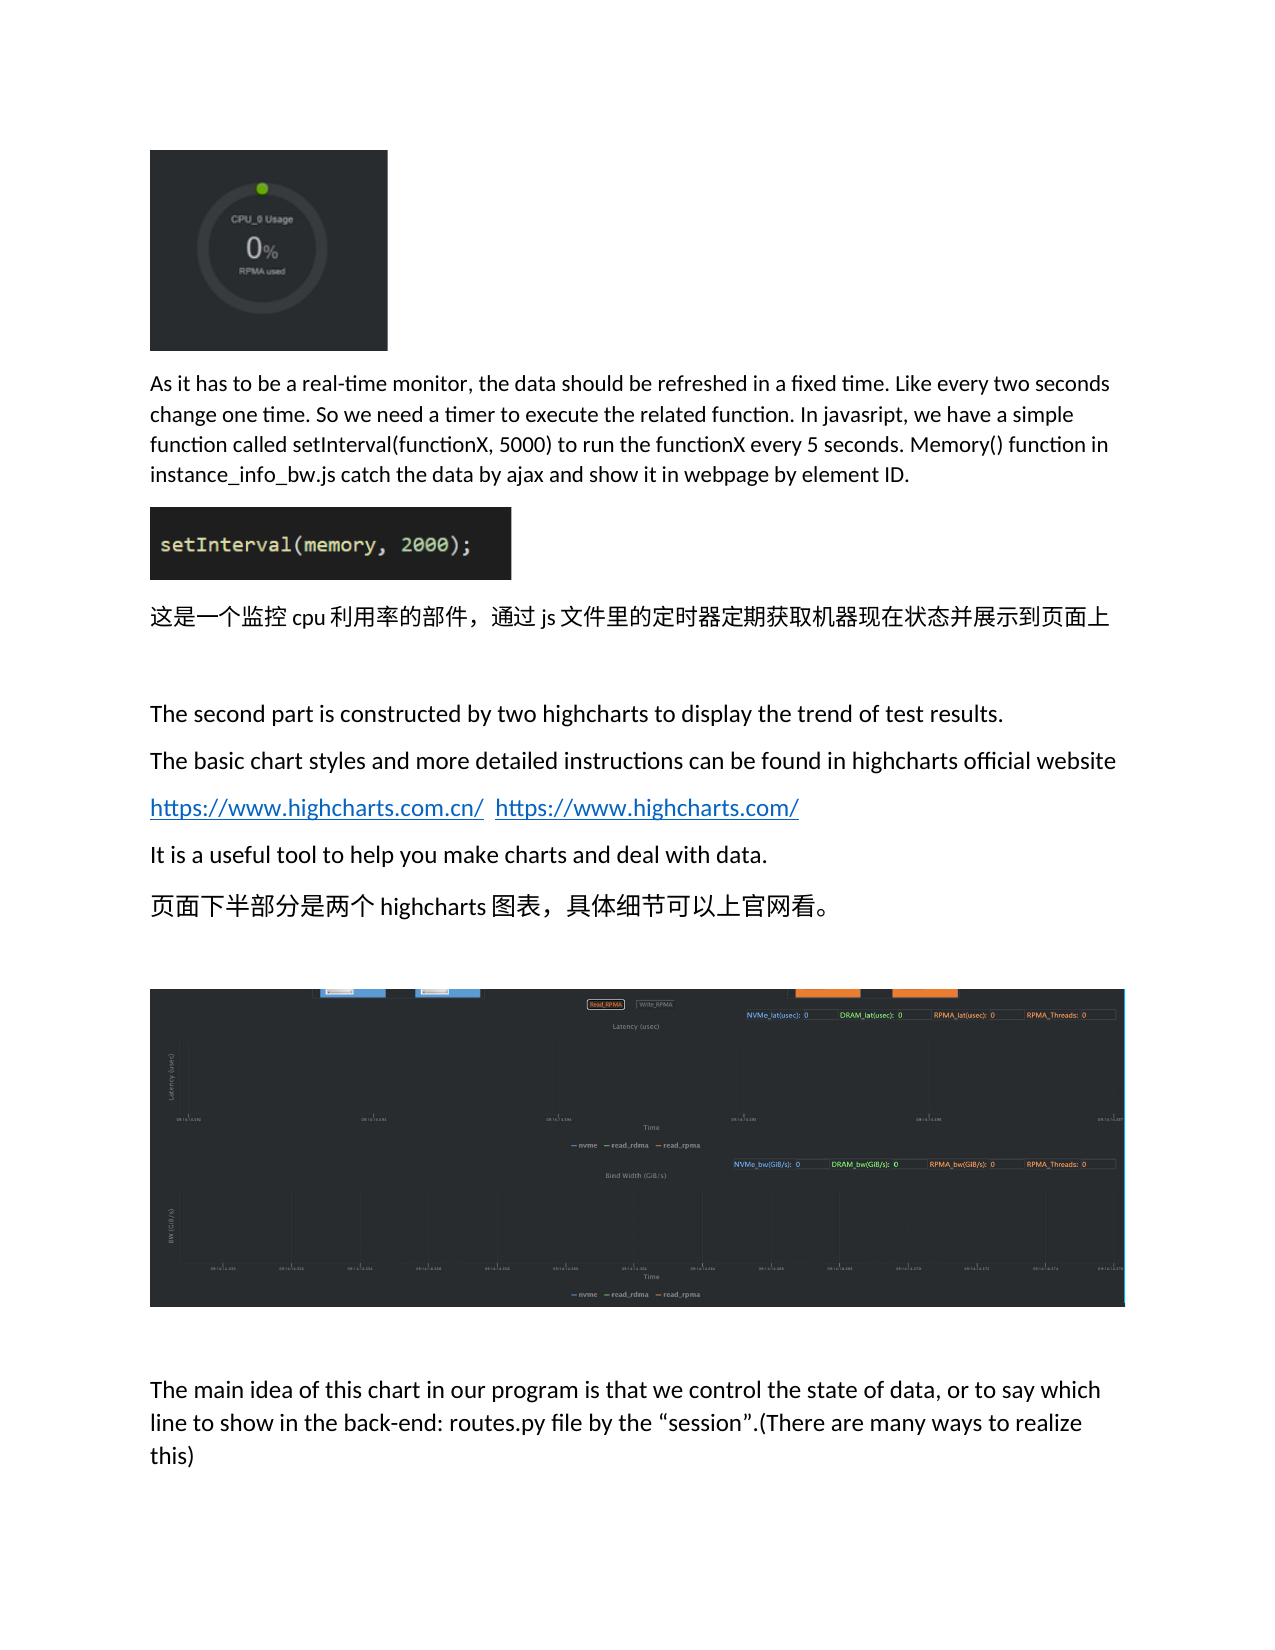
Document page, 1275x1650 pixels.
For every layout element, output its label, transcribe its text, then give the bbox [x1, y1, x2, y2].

text 这是一个监控cpu利用率的部件，通过js文件里的定时器定期获取机器现在状态并展示到页面上 [150, 599, 1125, 632]
text 页面下半部分是两个highcharts图表，具体细节可以上官网看。 [150, 887, 1125, 923]
text It is a useful tool to help you make charts and deal with data. [150, 840, 1125, 870]
picture [150, 507, 512, 580]
text The basic chart styles and more detailed instructions can be found in highcharts official website [150, 745, 1125, 776]
text The second part is constructed by two highcharts to display the trend of test results. [150, 698, 1125, 729]
picture [150, 150, 388, 351]
text https://www.highcharts.com.cn/ https://www.highcharts.com/ [150, 792, 1125, 823]
picture [150, 989, 1125, 1307]
text As it has to be a real-time monitor, the data should be refreshed in a fixed time. Like every two seconds change one time. So we need a timer to execute the related function. In javasript, we have a simple function called setInterval(functionX, 5000) to run the functionX every 5 seconds. Memory() function in instance_info_bw.js catch the data by ajax and show it in webpage by element ID. [150, 369, 1125, 488]
text The main idea of this chart in our program is that we control the state of data, or to say which line to show in the back-end: routes.py file by the “session”.(There are many ways to realize this) [150, 1374, 1125, 1471]
